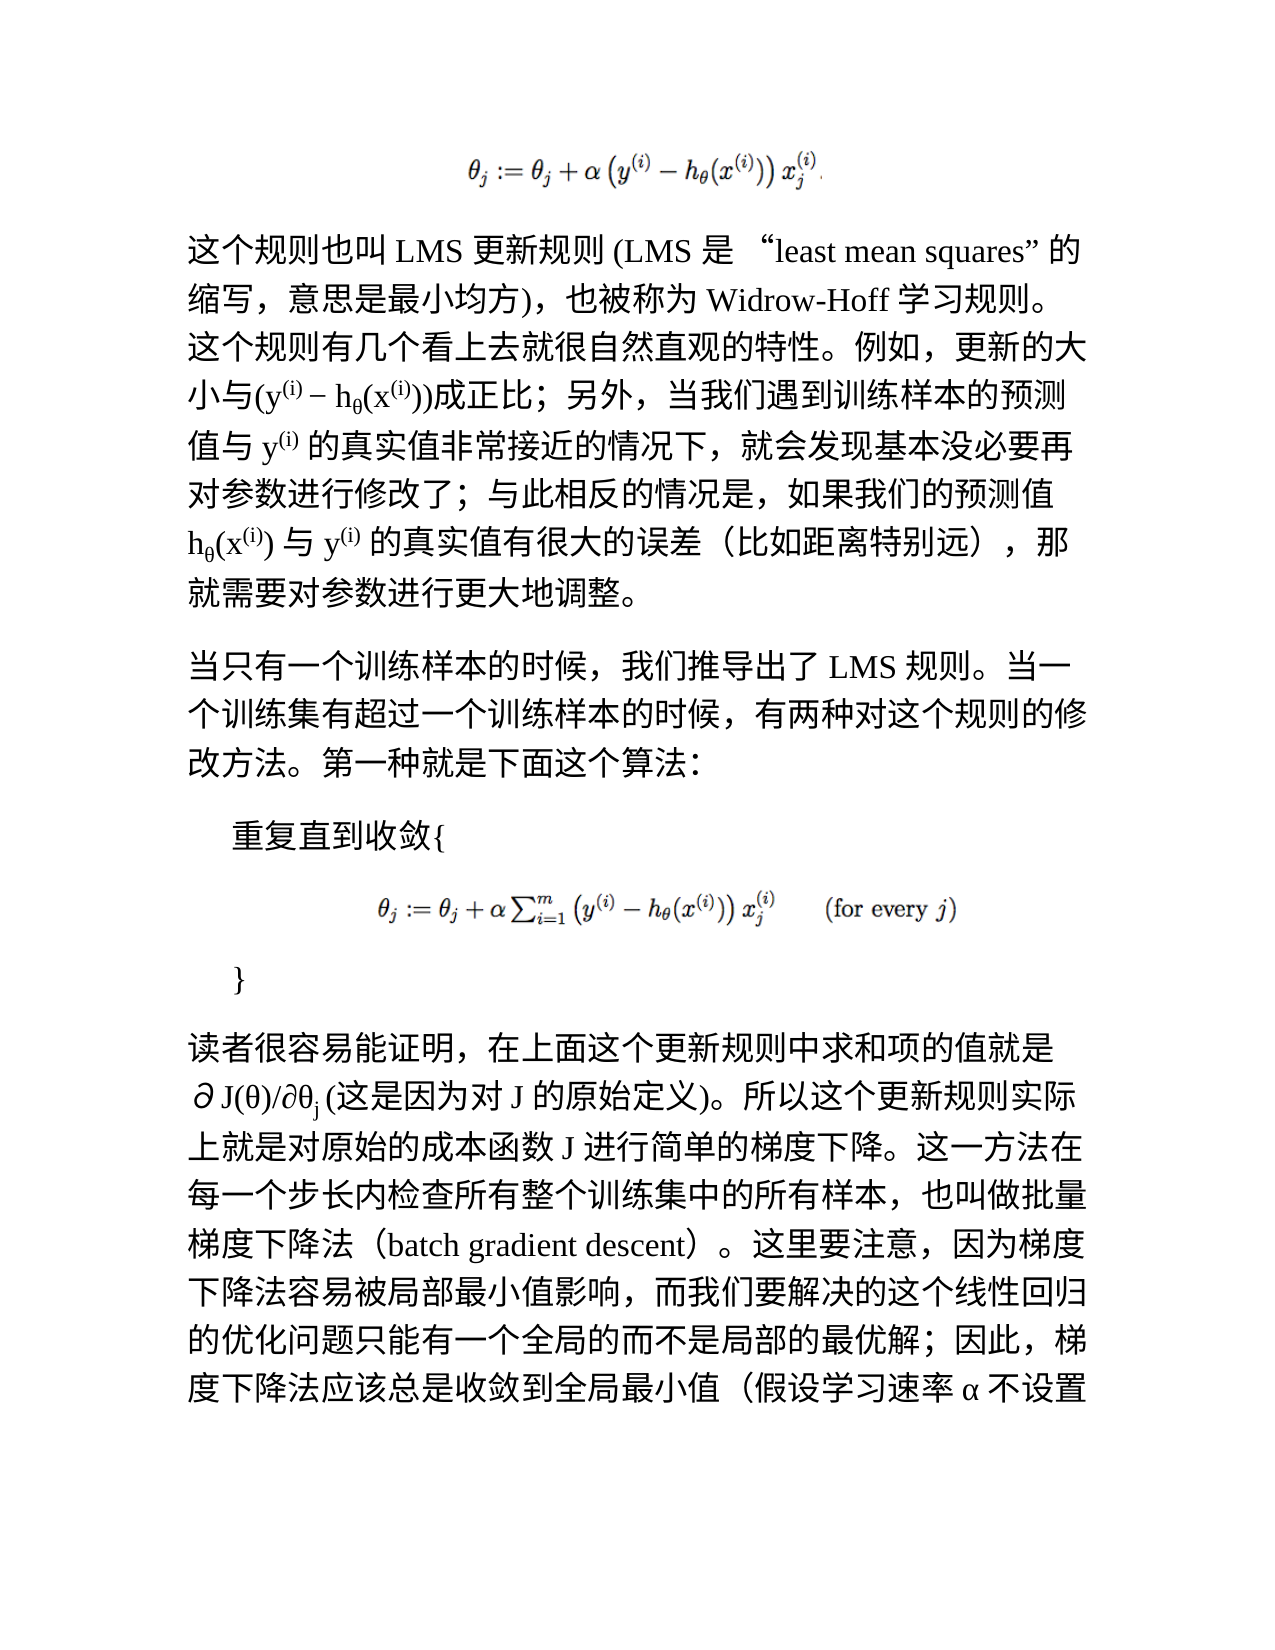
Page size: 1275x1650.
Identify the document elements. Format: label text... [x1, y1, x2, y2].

text 当只有一个训练样本的时候，我们推导出了 LMS 规则。当一个训练集有超过一个训练样本的时候，有两种对这个规则的修改方法。第一种就是下面这个算法： [187, 640, 1087, 785]
picture [453, 150, 822, 200]
text } [231, 959, 1087, 997]
text 这个规则也叫 LMS 更新规则 (LMS 是 “least mean squares” 的缩写，意思是最小均方)，也被称为 Widrow-Hoff 学习规则。这个规则有几个看上去就很自然直观的特性。例如，更新的大小与(y(i) − hθ(x(i)))成正比；另外，当我们遇到训练样本的预测值与 y(i) 的真实值非常接近的情况下，就会发现基本没必要再对参数进行修改了；与此相反的情况是，如果我们的预测值 hθ(x(i)) 与 y(i) 的真实值有很大的误差（比如距离特别远），那就需要对参数进行更大地调整。 [187, 224, 1087, 615]
picture [360, 883, 959, 934]
text 重复直到收敛{ [231, 810, 1087, 858]
